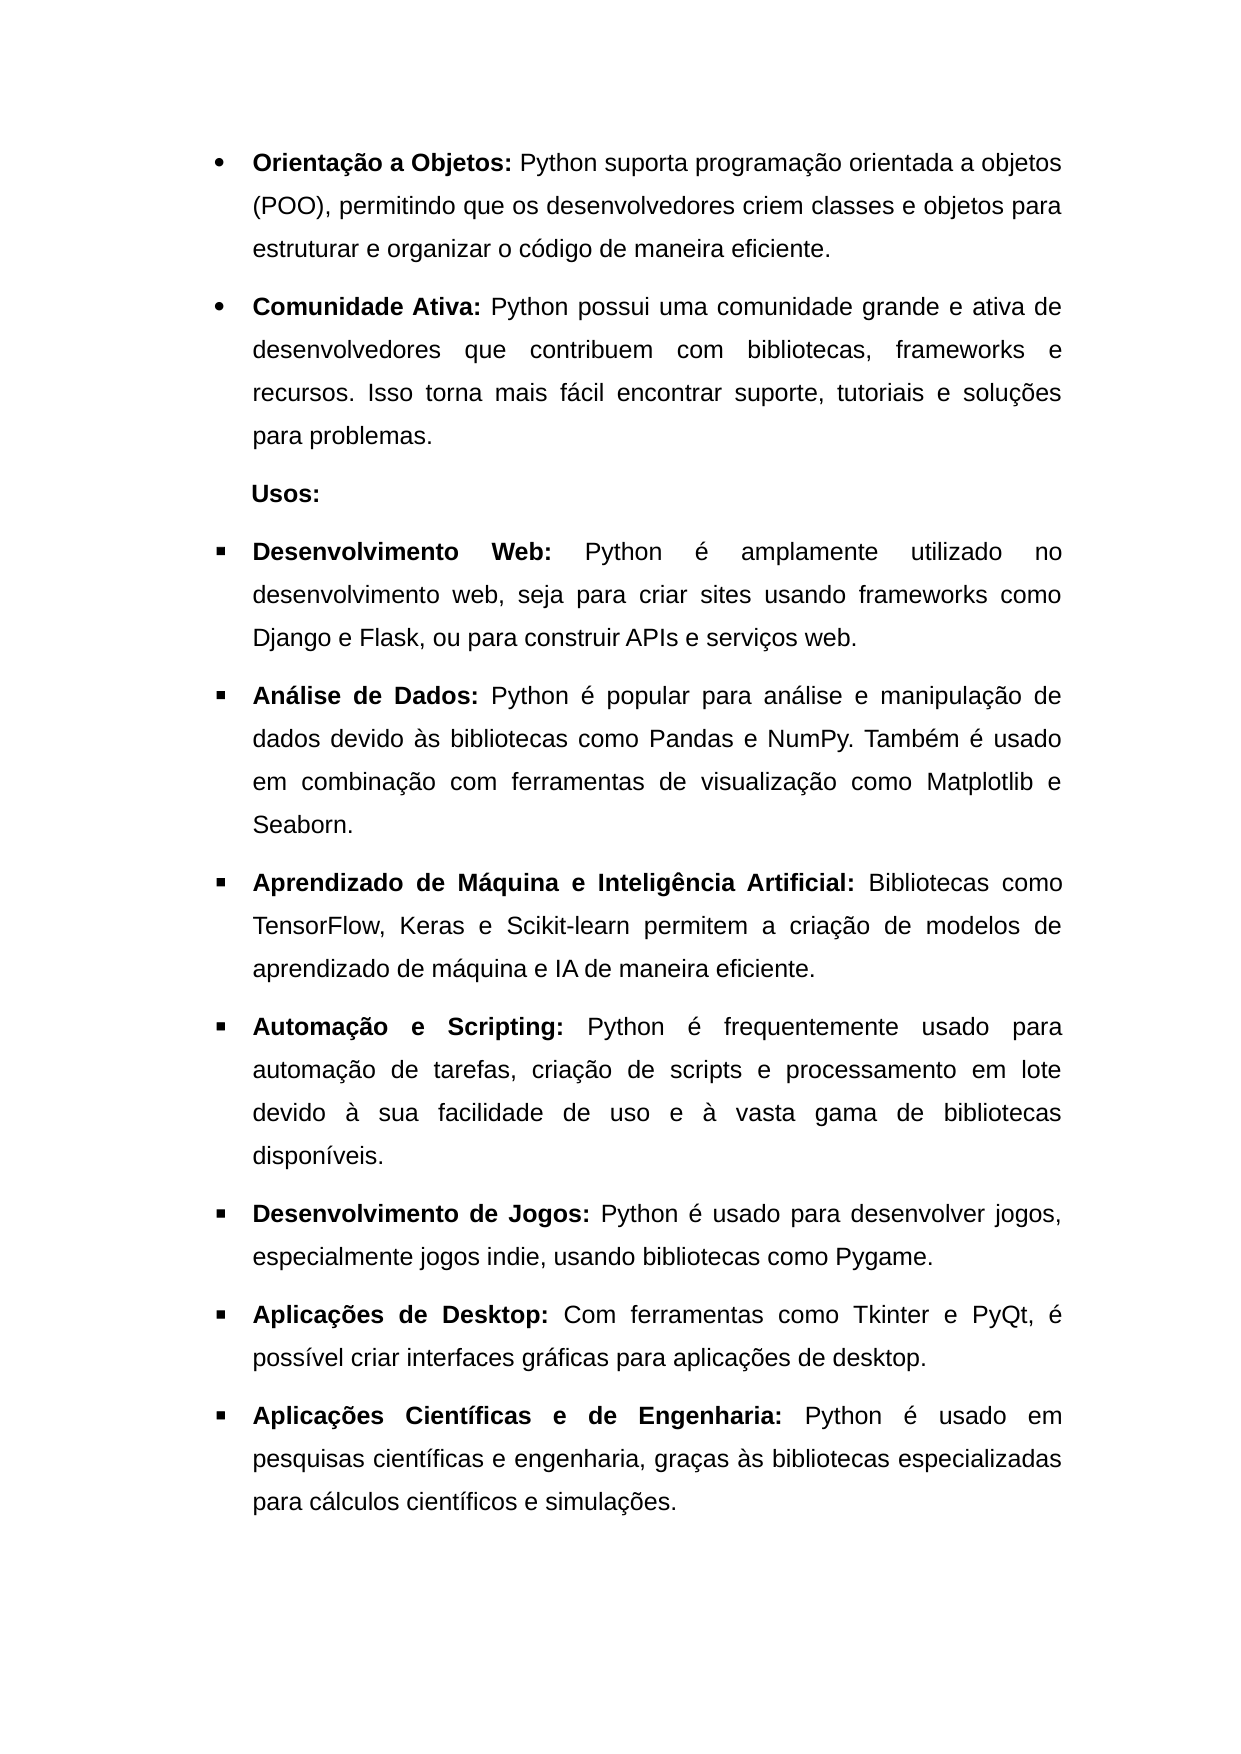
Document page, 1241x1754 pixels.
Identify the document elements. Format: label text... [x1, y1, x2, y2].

text Usos: [177, 479, 1063, 508]
list Aplicações Científicas e de Engenharia: Python é usado em pesquisas científicas e engenharia, graças às bibliotecas especializadas para cálculos científicos e simulações. [215, 1401, 1063, 1516]
list Automação e Scripting: Python é frequentemente usado para automação de tarefas, criação de scripts e processamento em lote devido à sua facilidade de uso e à vasta gama de bibliotecas disponíveis. [215, 1012, 1063, 1170]
list Orientação a Objetos: Python suporta programação orientada a objetos (POO), permitindo que os desenvolvedores criem classes e objetos para estruturar e organizar o código de maneira eficiente. [215, 148, 1063, 263]
list Análise de Dados: Python é popular para análise e manipulação de dados devido às bibliotecas como Pandas e NumPy. Também é usado em combinação com ferramentas de visualização como Matplotlib e Seaborn. [215, 681, 1063, 839]
list Desenvolvimento de Jogos: Python é usado para desenvolver jogos, especialmente jogos indie, usando bibliotecas como Pygame. [215, 1199, 1063, 1271]
list Comunidade Ativa: Python possui uma comunidade grande e ativa de desenvolvedores que contribuem com bibliotecas, frameworks e recursos. Isso torna mais fácil encontrar suporte, tutoriais e soluções para problemas. [215, 292, 1063, 450]
list Desenvolvimento Web: Python é amplamente utilizado no desenvolvimento web, seja para criar sites usando frameworks como Django e Flask, ou para construir APIs e serviços web. [215, 537, 1063, 652]
list Aplicações de Desktop: Com ferramentas como Tkinter e PyQt, é possível criar interfaces gráficas para aplicações de desktop. [215, 1300, 1063, 1372]
list Aprendizado de Máquina e Inteligência Artificial: Bibliotecas como TensorFlow, Keras e Scikit-learn permitem a criação de modelos de aprendizado de máquina e IA de maneira eficiente. [215, 868, 1063, 983]
